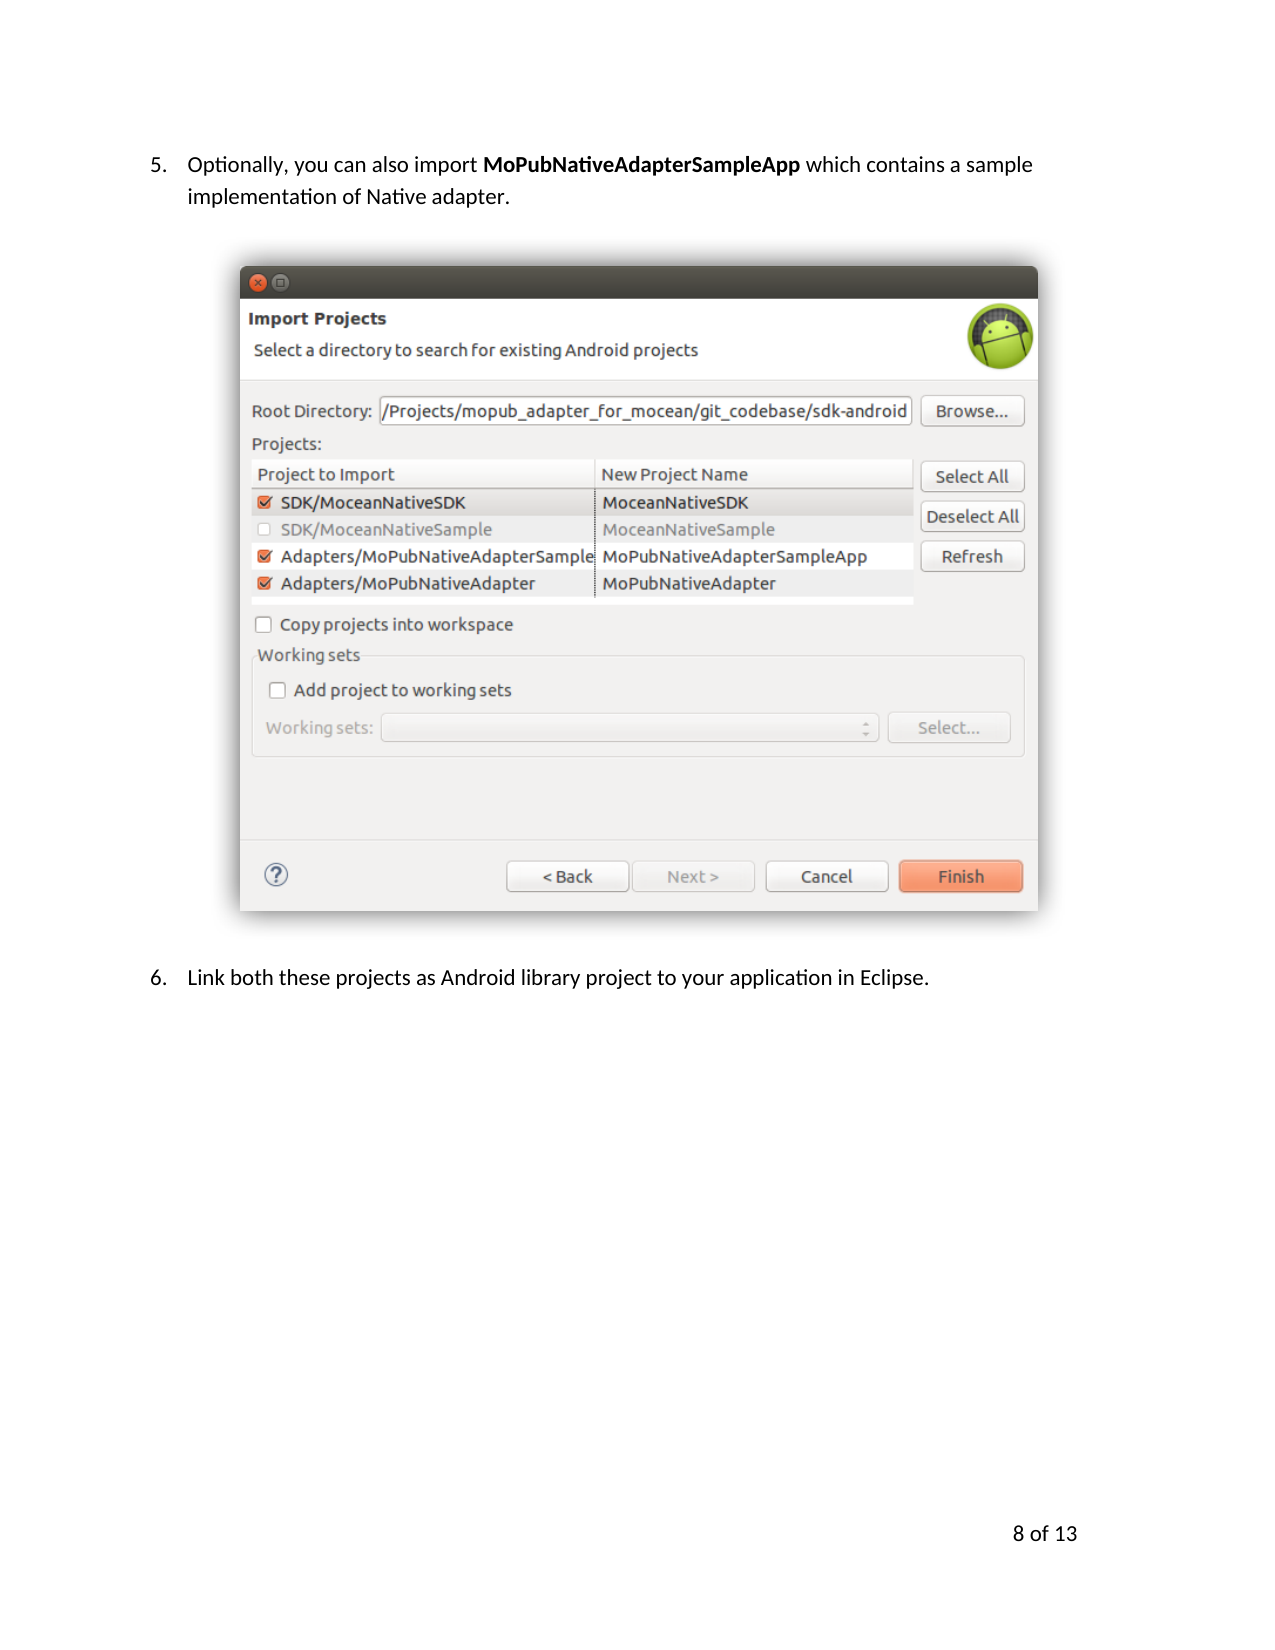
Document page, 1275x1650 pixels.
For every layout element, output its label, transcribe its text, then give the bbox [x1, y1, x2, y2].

list Link both these projects as Android library project to your application in Eclipse. [150, 963, 1162, 991]
picture [240, 266, 1038, 911]
list Optionally, you can also import MoPubNativeAdapterSampleApp which contains a sample implementation of Native adapter. [150, 150, 1162, 210]
